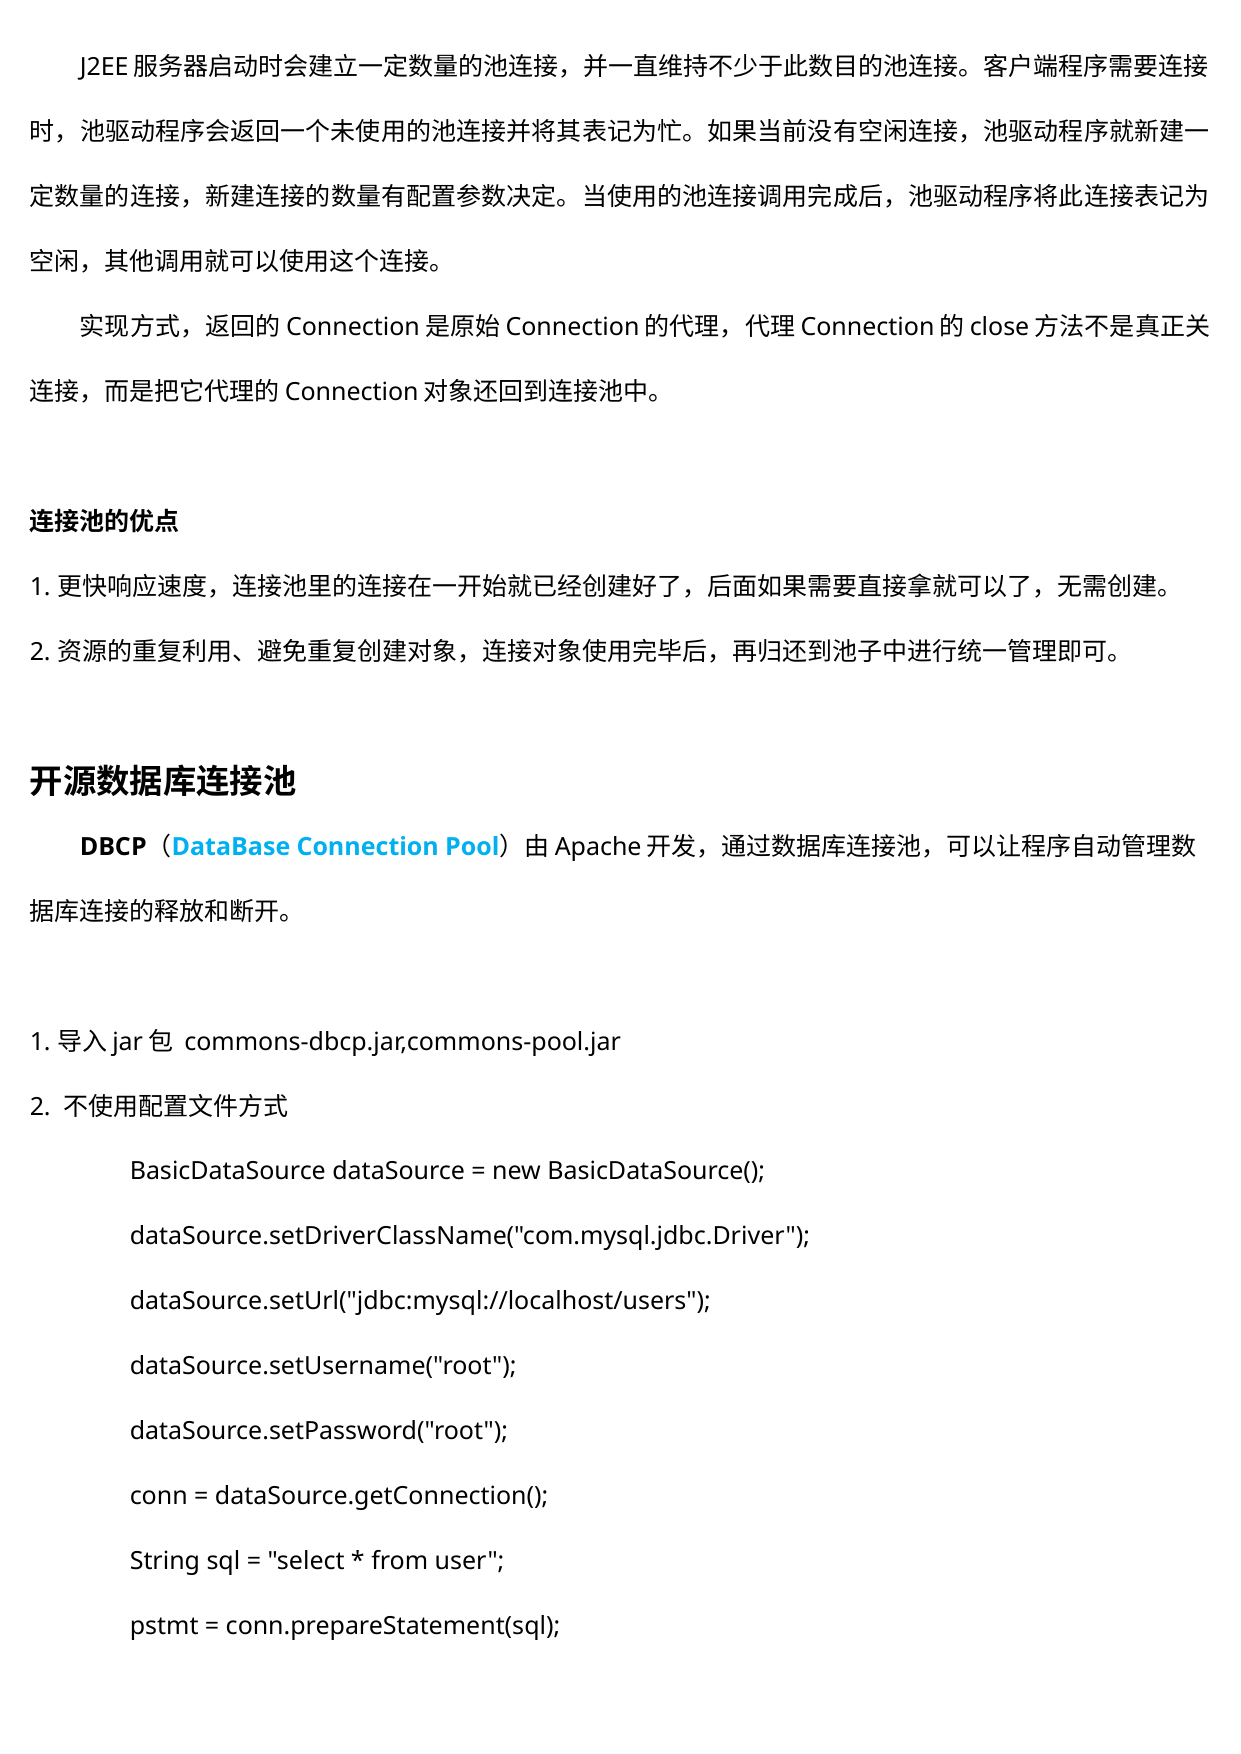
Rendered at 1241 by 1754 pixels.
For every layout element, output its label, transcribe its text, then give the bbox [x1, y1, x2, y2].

subtitle 开源数据库连接池 [29, 747, 1211, 812]
text pstmt = conn.prepareStatement(sql); [29, 1592, 1211, 1657]
text dataSource.setUrl("jdbc:mysql://localhost/users"); [29, 1267, 1211, 1332]
title DBCP（DataBase Connection Pool）由Apache开发，通过数据库连接池，可以让程序自动管理数据库连接的释放和断开。 [29, 812, 1211, 942]
text 1. 导入jar包 commons-dbcp.jar,commons-pool.jar [29, 1007, 1211, 1072]
text dataSource.setDriverClassName("com.mysql.jdbc.Driver"); [29, 1202, 1211, 1267]
text BasicDataSource dataSource = new BasicDataSource(); [29, 1137, 1211, 1202]
text J2EE服务器启动时会建立一定数量的池连接，并一直维持不少于此数目的池连接。客户端程序需要连接时，池驱动程序会返回一个未使用的池连接并将其表记为忙。如果当前没有空闲连接，池驱动程序就新建一定数量的连接，新建连接的数量有配置参数决定。当使用的池连接调用完成后，池驱动程序将此连接表记为空闲，其他调用就可以使用这个连接。 [29, 32, 1211, 292]
text 实现方式，返回的Connection是原始Connection的代理，代理Connection的close方法不是真正关连接，而是把它代理的Connection对象还回到连接池中。 [29, 292, 1211, 422]
text String sql = "select * from user"; [29, 1527, 1211, 1592]
text 2. 不使用配置文件方式 [29, 1072, 1211, 1137]
text 2. 资源的重复利用、避免重复创建对象，连接对象使用完毕后，再归还到池子中进行统一管理即可。 [29, 617, 1211, 682]
text dataSource.setPassword("root"); [29, 1397, 1211, 1462]
text 连接池的优点 [29, 487, 1211, 552]
text conn = dataSource.getConnection(); [29, 1462, 1211, 1527]
text 1. 更快响应速度，连接池里的连接在一开始就已经创建好了，后面如果需要直接拿就可以了，无需创建。 [29, 552, 1211, 617]
text dataSource.setUsername("root"); [29, 1332, 1211, 1397]
